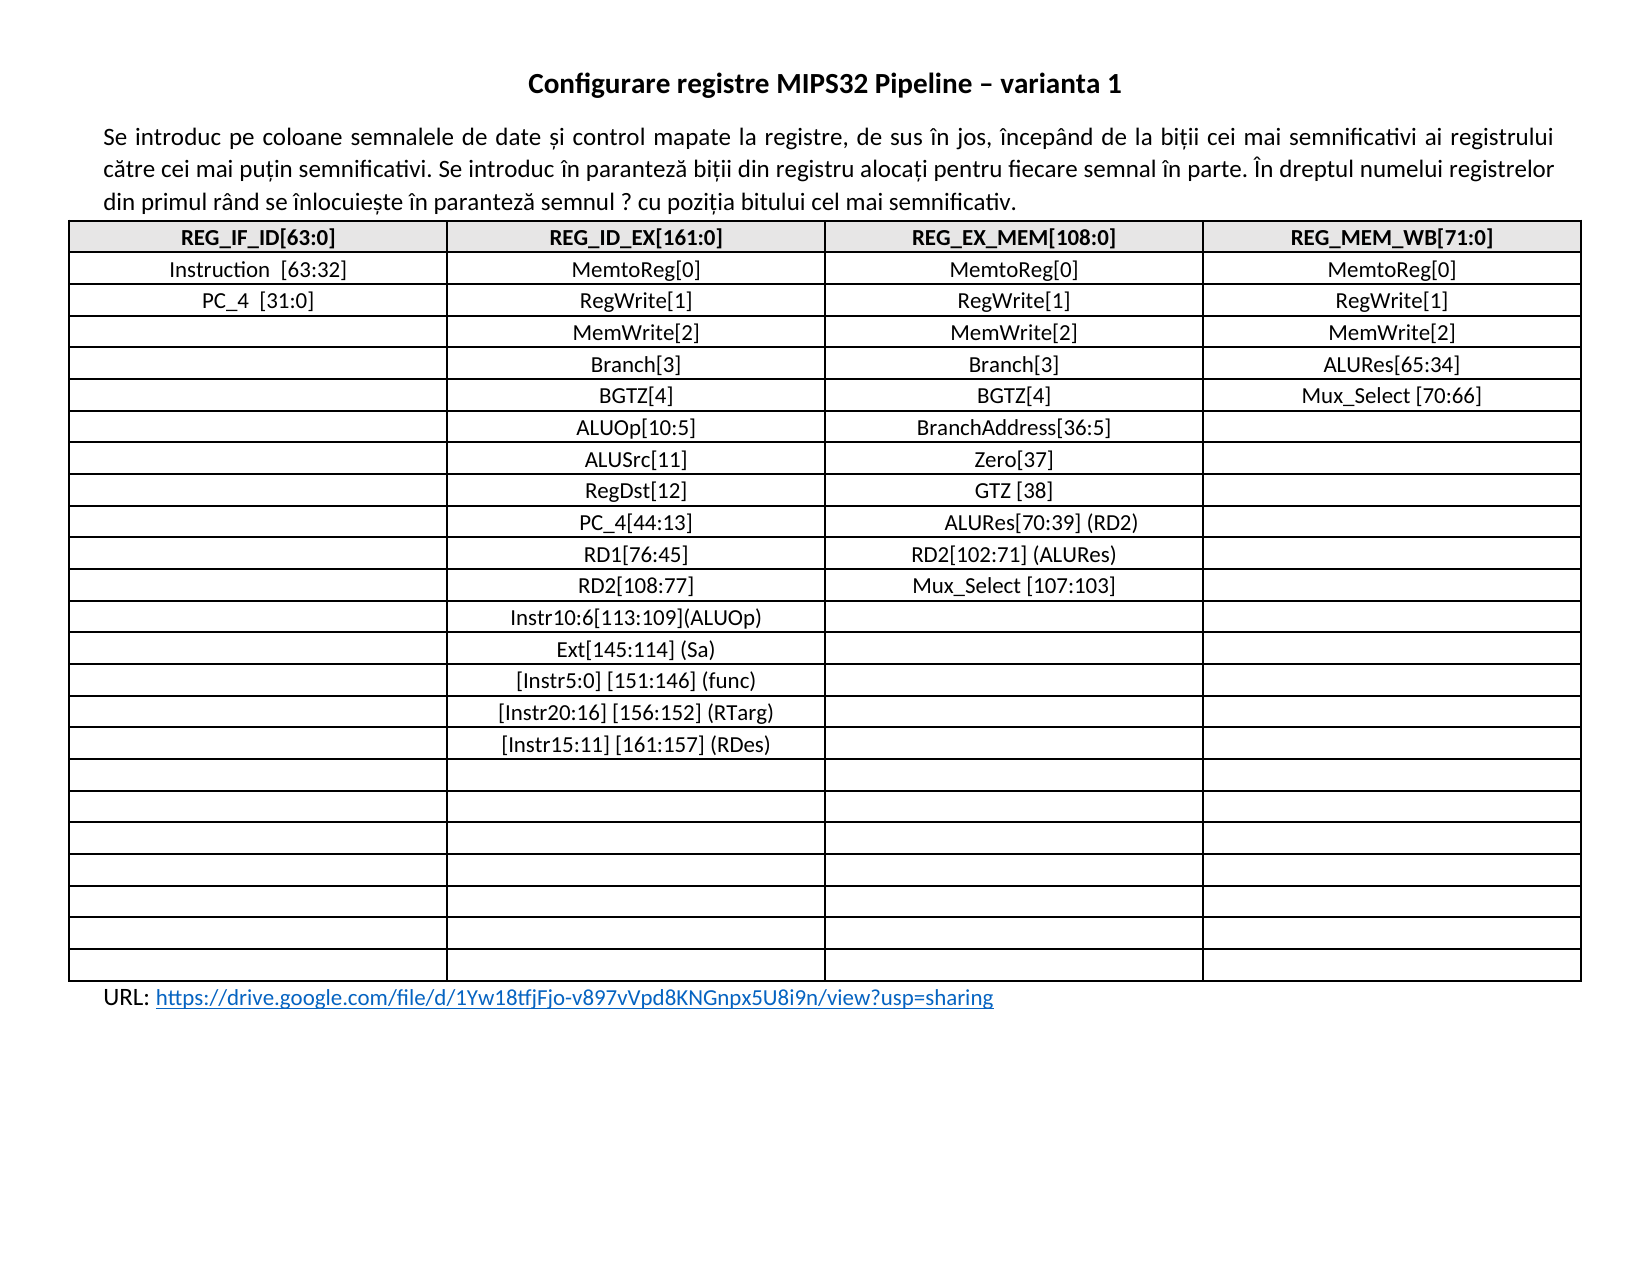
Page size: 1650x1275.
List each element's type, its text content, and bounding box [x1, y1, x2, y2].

table_cell Instr10:6[113:109](ALUOp) [448, 602, 824, 631]
table_cell [1204, 665, 1580, 694]
table_cell MemtoReg[0] [1204, 253, 1580, 283]
table_cell RegDst[12] [448, 475, 824, 504]
table_cell [70, 633, 446, 663]
table_cell [826, 665, 1202, 694]
table_cell ALURes[70:39] (RD2) [826, 507, 1202, 536]
table_cell PC_4 [31:0] [70, 285, 446, 314]
table_cell [1204, 760, 1580, 789]
table_cell [1204, 633, 1580, 663]
table_cell [1204, 538, 1580, 568]
table_header REG_IF_ID[63:0] [70, 222, 446, 251]
table_cell RegWrite[1] [448, 285, 824, 314]
table_cell [70, 665, 446, 694]
table_cell [826, 697, 1202, 726]
table_cell Ext[145:114] (Sa) [448, 633, 824, 663]
table_cell Zero[37] [826, 443, 1202, 473]
table_cell [1204, 697, 1580, 726]
text Se introduc pe coloane semnalele de date și control mapate la registre, de sus în jos, începând de la biții cei mai semnificativi ai registrului către cei mai puțin semnificativi. Se introduc în paranteză biții din registru alocați pentru fiecare semnal în parte. În dreptul numelui registrelor din primul rând se înlocuiește în paranteză semnul ? cu poziția bitului cel mai semnificativ. [103, 121, 1556, 217]
table_cell [70, 728, 446, 758]
table_cell [448, 855, 824, 884]
table_cell BGTZ[4] [448, 380, 824, 409]
table_cell [1204, 570, 1580, 599]
table_cell [70, 950, 446, 979]
table_cell [70, 538, 446, 568]
table_cell MemtoReg[0] [448, 253, 824, 283]
table_cell [448, 887, 824, 916]
table_header REG_EX_MEM[108:0] [826, 222, 1202, 251]
table_cell [826, 760, 1202, 789]
table_cell [70, 918, 446, 948]
table_cell [70, 570, 446, 599]
table_cell [448, 760, 824, 789]
table_cell MemtoReg[0] [826, 253, 1202, 283]
table_cell [70, 317, 446, 346]
table_cell Mux_Select [107:103] [826, 570, 1202, 599]
table_cell [826, 602, 1202, 631]
table_cell RD1[76:45] [448, 538, 824, 568]
table_cell [70, 760, 446, 789]
table_cell [70, 348, 446, 378]
table_cell [1204, 475, 1580, 504]
table_cell [70, 507, 446, 536]
table_cell [1204, 950, 1580, 979]
table_cell MemWrite[2] [448, 317, 824, 346]
text Configurare registre MIPS32 Pipeline – varianta 1 [150, 66, 1500, 101]
table_cell [70, 412, 446, 441]
table_cell [826, 855, 1202, 884]
table_cell [1204, 823, 1580, 853]
table_cell MemWrite[2] [1204, 317, 1580, 346]
table_cell Instruction [63:32] [70, 253, 446, 283]
table_cell [1204, 412, 1580, 441]
table_cell [70, 380, 446, 409]
table_cell [Instr5:0] [151:146] (func) [448, 665, 824, 694]
table_cell Branch[3] [448, 348, 824, 378]
table_cell RegWrite[1] [1204, 285, 1580, 314]
table_cell [448, 823, 824, 853]
table_cell [1204, 918, 1580, 948]
table_cell RegWrite[1] [826, 285, 1202, 314]
table_cell [826, 823, 1202, 853]
table_cell [448, 918, 824, 948]
table_cell [826, 918, 1202, 948]
table_cell [1204, 507, 1580, 536]
table_header REG_MEM_WB[71:0] [1204, 222, 1580, 251]
table_cell [448, 950, 824, 979]
table_cell [1204, 443, 1580, 473]
table_cell RD2[108:77] [448, 570, 824, 599]
table_cell ALUSrc[11] [448, 443, 824, 473]
table_cell [70, 475, 446, 504]
table_cell BGTZ[4] [826, 380, 1202, 409]
table_cell [70, 697, 446, 726]
table_cell PC_4[44:13] [448, 507, 824, 536]
table_cell [1204, 792, 1580, 821]
table_cell [826, 633, 1202, 663]
table_cell [1204, 887, 1580, 916]
table_cell [826, 792, 1202, 821]
table_cell [70, 602, 446, 631]
table_cell [1204, 728, 1580, 758]
table_cell ALUOp[10:5] [448, 412, 824, 441]
table_cell Branch[3] [826, 348, 1202, 378]
table_cell [Instr15:11] [161:157] (RDes) [448, 728, 824, 758]
table_cell [448, 792, 824, 821]
table_cell [70, 887, 446, 916]
table_cell [826, 728, 1202, 758]
table_cell [70, 792, 446, 821]
table_cell ALURes[65:34] [1204, 348, 1580, 378]
table_cell [70, 823, 446, 853]
table_cell [826, 887, 1202, 916]
table_cell MemWrite[2] [826, 317, 1202, 346]
table_cell [826, 950, 1202, 979]
table_cell [70, 855, 446, 884]
table_cell RD2[102:71] (ALURes) [826, 538, 1202, 568]
text URL: https://drive.google.com/file/d/1Yw18tfjFjo-v897vVpd8KNGnpx5U8i9n/view?usp=sharing [103, 982, 1500, 1012]
table_cell [1204, 602, 1580, 631]
table_header REG_ID_EX[161:0] [448, 222, 824, 251]
table_cell BranchAddress[36:5] [826, 412, 1202, 441]
table_cell Mux_Select [70:66] [1204, 380, 1580, 409]
table_cell [70, 443, 446, 473]
table_cell [1204, 855, 1580, 884]
table_cell GTZ [38] [826, 475, 1202, 504]
table_cell [Instr20:16] [156:152] (RTarg) [448, 697, 824, 726]
